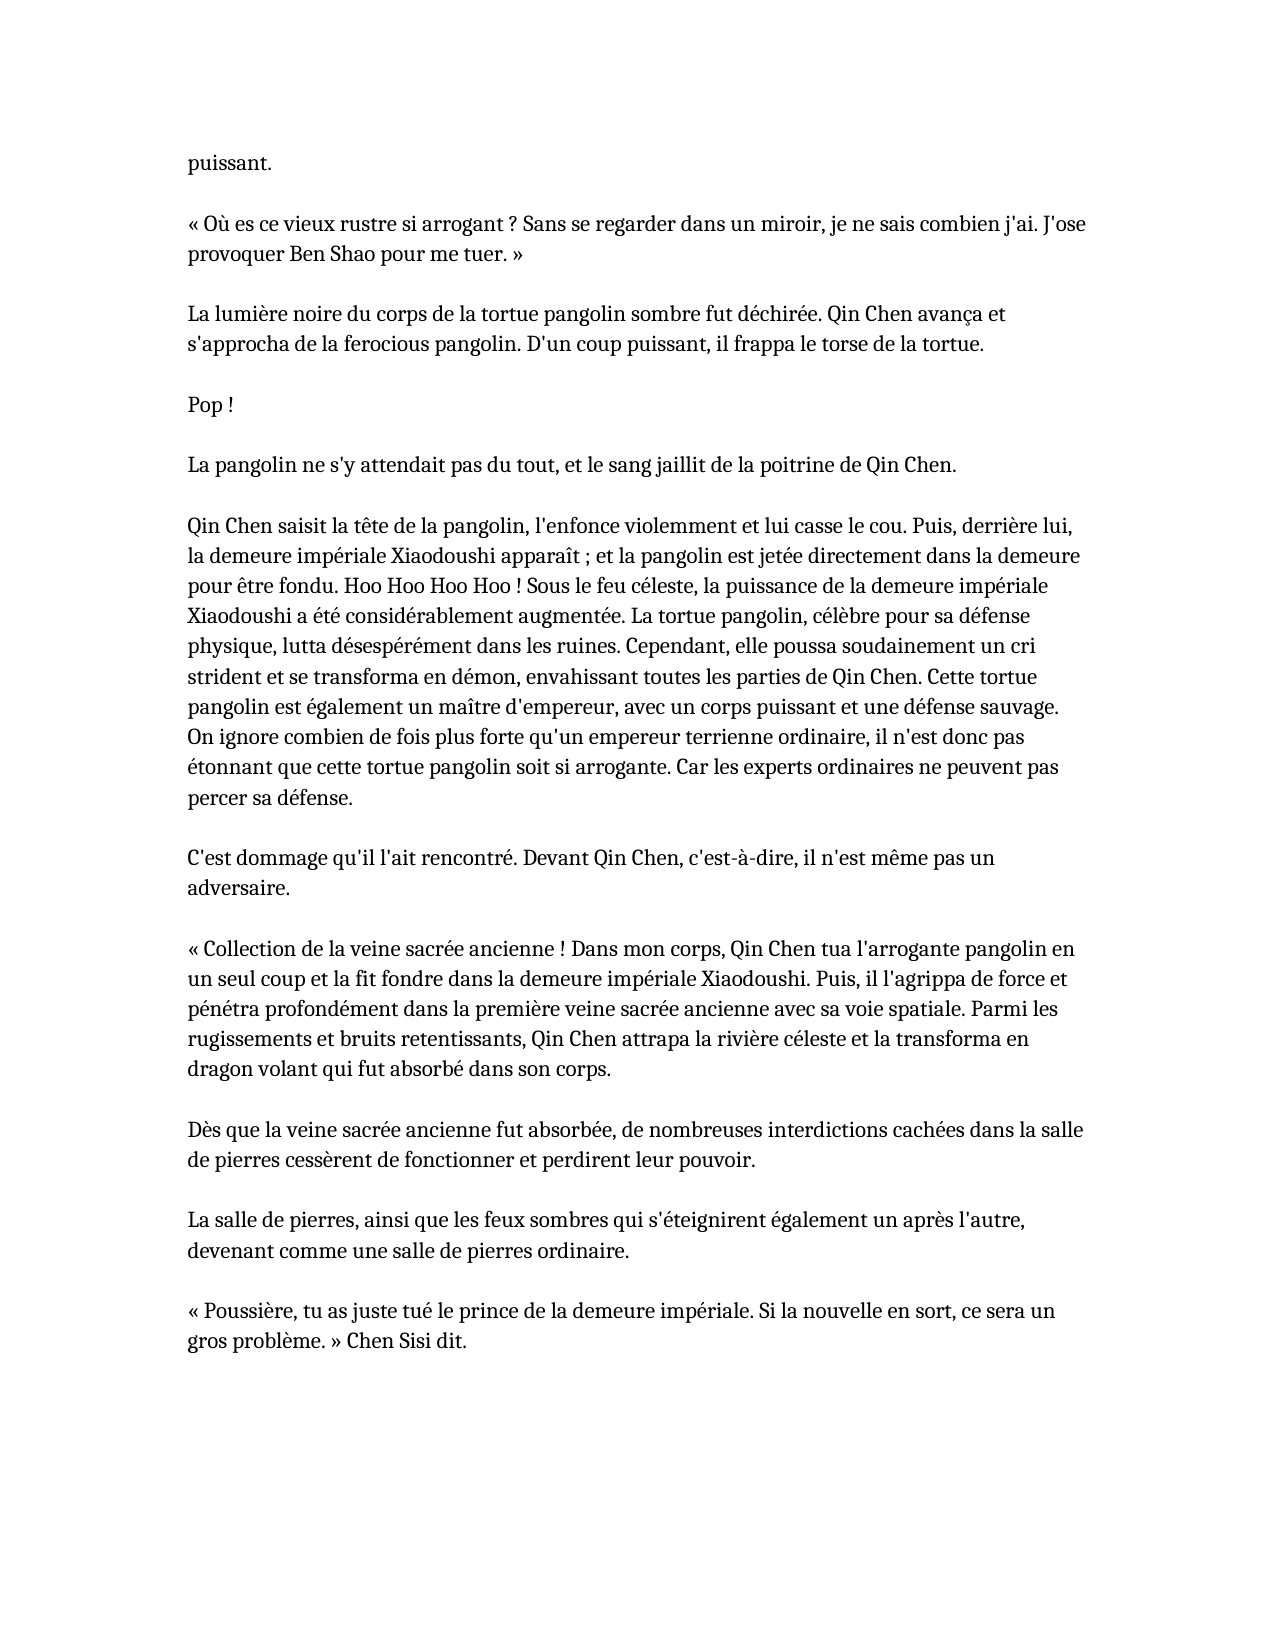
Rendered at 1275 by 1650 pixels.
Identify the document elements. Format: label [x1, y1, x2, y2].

text [187, 150, 1087, 1354]
